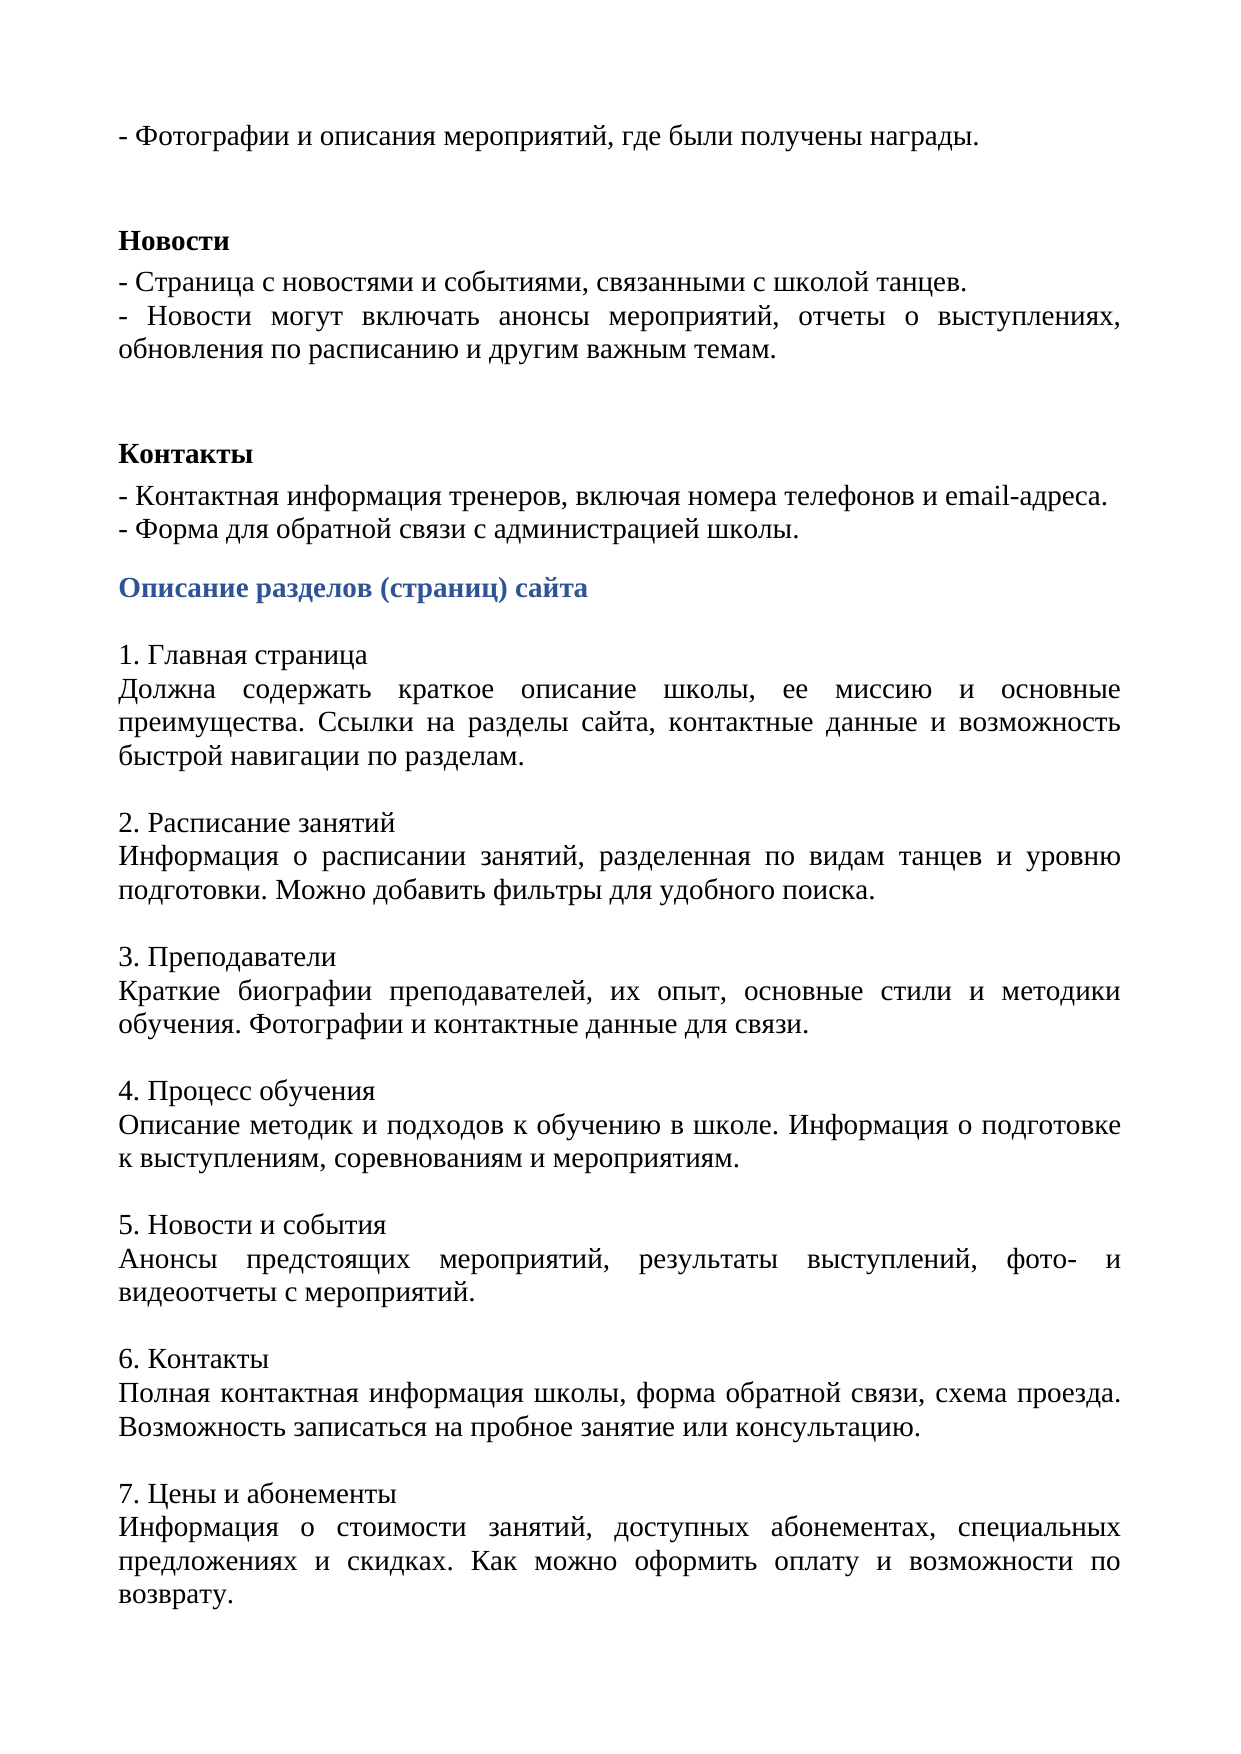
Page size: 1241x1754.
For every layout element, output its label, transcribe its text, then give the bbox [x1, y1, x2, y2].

text 1. Главная страница [118, 637, 1122, 671]
text Описание методик и подходов к обучению в школе. Информация о подготовке к выступлениям, соревнованиям и мероприятиям. [118, 1107, 1122, 1174]
text - Новости могут включать анонсы мероприятий, отчеты о выступлениях, обновления по расписанию и другим важным темам. [118, 298, 1122, 365]
text 2. Расписание занятий [118, 805, 1122, 838]
text Информация о расписании занятий, разделенная по видам танцев и уровню подготовки. Можно добавить фильтры для удобного поиска. [118, 838, 1122, 906]
subtitle Новости [118, 223, 1122, 256]
text Полная контактная информация школы, форма обратной связи, схема проезда. Возможность записаться на пробное занятие или консультацию. [118, 1375, 1122, 1442]
text 3. Преподаватели [118, 939, 1122, 973]
text 7. Цены и абонементы [118, 1476, 1122, 1509]
text Должна содержать краткое описание школы, ее миссию и основные преимущества. Ссылки на разделы сайта, контактные данные и возможность быстрой навигации по разделам. [118, 671, 1122, 771]
text 6. Контакты [118, 1342, 1122, 1375]
text - Контактная информация тренеров, включая номера телефонов и email-адреса. [118, 478, 1122, 512]
text Краткие биографии преподавателей, их опыт, основные стили и методики обучения. Фотографии и контактные данные для связи. [118, 973, 1122, 1040]
text 4. Процесс обучения [118, 1073, 1122, 1107]
text - Форма для обратной связи с администрацией школы. [118, 512, 1122, 545]
text - Страница с новостями и событиями, связанными с школой танцев. [118, 264, 1122, 298]
text Анонсы предстоящих мероприятий, результаты выступлений, фото- и видеоотчеты с мероприятий. [118, 1241, 1122, 1308]
text Информация о стоимости занятий, доступных абонементах, специальных предложениях и скидках. Как можно оформить оплату и возможности по возврату. [118, 1509, 1122, 1610]
subtitle Описание разделов (страниц) сайта [118, 570, 1122, 604]
subtitle Контакты [118, 436, 1122, 470]
text - Фотографии и описания мероприятий, где были получены награды. [118, 118, 1122, 152]
text 5. Новости и события [118, 1207, 1122, 1241]
